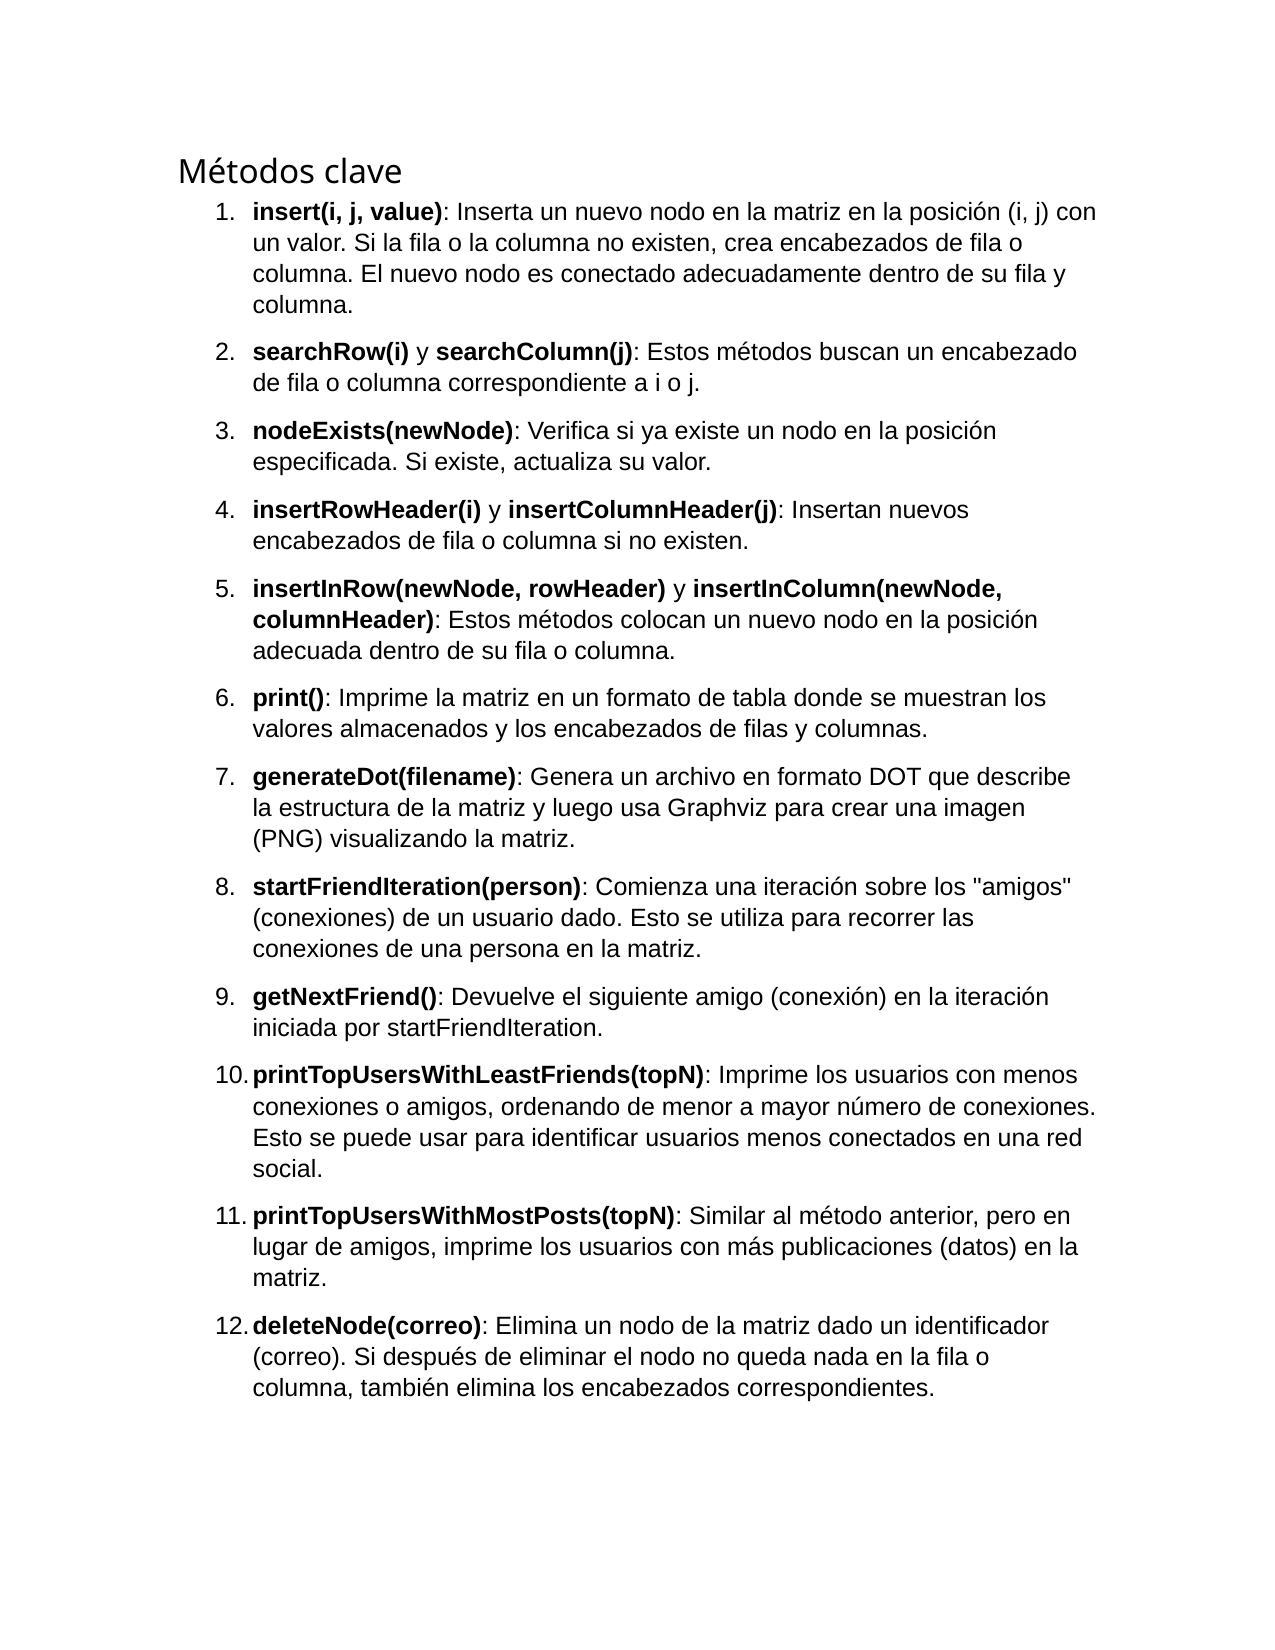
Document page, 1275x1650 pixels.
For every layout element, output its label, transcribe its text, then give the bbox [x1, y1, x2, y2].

list insertInRow(newNode, rowHeader) y insertInColumn(newNode, columnHeader): Estos métodos colocan un nuevo nodo en la posición adecuada dentro de su fila o columna. [215, 574, 1098, 664]
list insert(i, j, value): Inserta un nuevo nodo en la matriz en la posición (i, j) con un valor. Si la fila o la columna no existen, crea encabezados de fila o columna. El nuevo nodo es conectado adecuadamente dentro de su fila y columna. [215, 197, 1098, 318]
list getNextFriend(): Devuelve el siguiente amigo (conexión) en la iteración iniciada por startFriendIteration. [215, 982, 1098, 1042]
list insertRowHeader(i) y insertColumnHeader(j): Insertan nuevos encabezados de fila o columna si no existen. [215, 495, 1098, 555]
list printTopUsersWithMostPosts(topN): Similar al método anterior, pero en lugar de amigos, imprime los usuarios con más publicaciones (datos) en la matriz. [215, 1201, 1098, 1292]
subtitle Métodos clave [177, 148, 1098, 193]
list startFriendIteration(person): Comienza una iteración sobre los "amigos" (conexiones) de un usuario dado. Esto se utiliza para recorrer las conexiones de una persona en la matriz. [215, 872, 1098, 963]
list deleteNode(correo): Elimina un nodo de la matriz dado un identificador (correo). Si después de eliminar el nodo no queda nada en la fila o columna, también elimina los encabezados correspondientes. [215, 1311, 1098, 1402]
list nodeExists(newNode): Verifica si ya existe un nodo en la posición especificada. Si existe, actualiza su valor. [215, 416, 1098, 476]
list searchRow(i) y searchColumn(j): Estos métodos buscan un encabezado de fila o columna correspondiente a i o j. [215, 337, 1098, 397]
list printTopUsersWithLeastFriends(topN): Imprime los usuarios con menos conexiones o amigos, ordenando de menor a mayor número de conexiones. Esto se puede usar para identificar usuarios menos conectados en una red social. [215, 1061, 1098, 1182]
list print(): Imprime la matriz en un formato de tabla donde se muestran los valores almacenados y los encabezados de filas y columnas. [215, 683, 1098, 743]
list generateDot(filename): Genera un archivo en formato DOT que describe la estructura de la matriz y luego usa Graphviz para crear una imagen (PNG) visualizando la matriz. [215, 762, 1098, 853]
